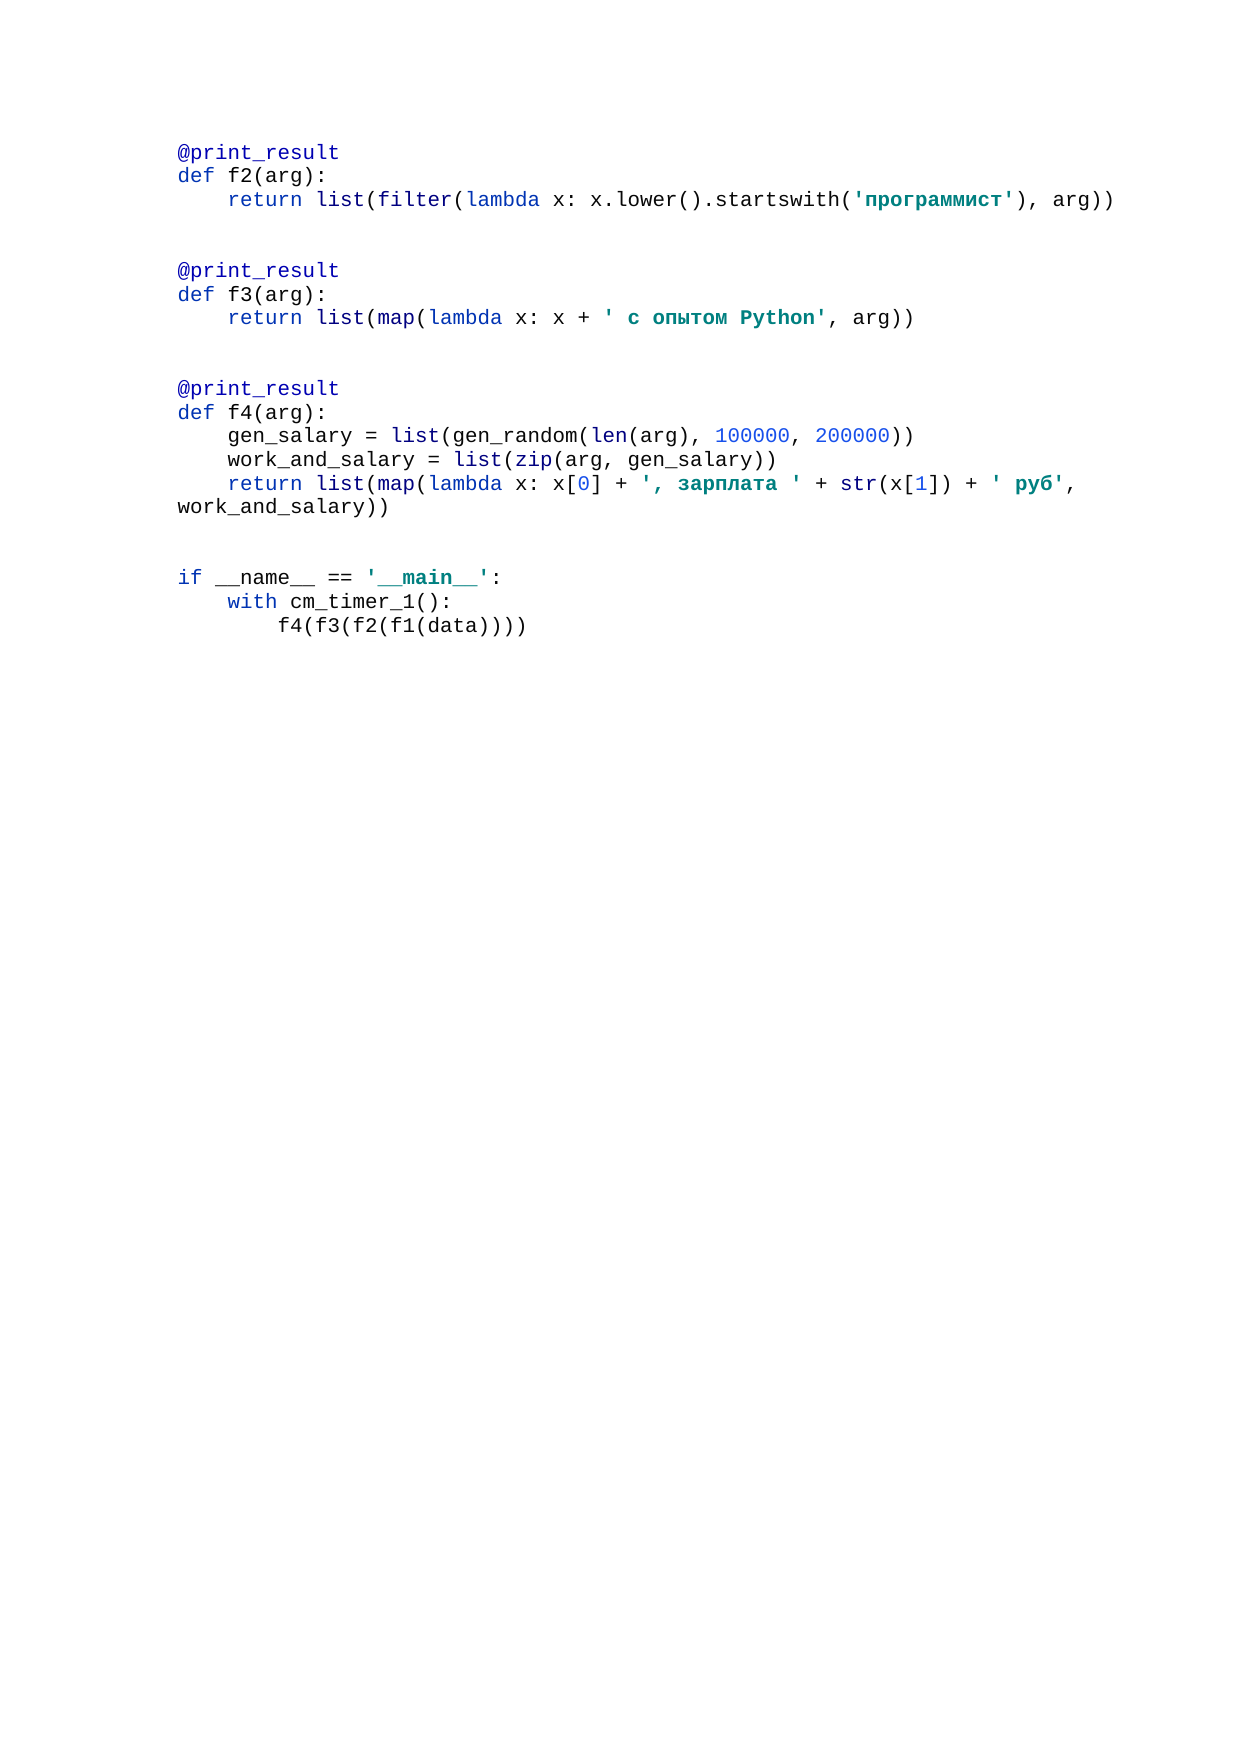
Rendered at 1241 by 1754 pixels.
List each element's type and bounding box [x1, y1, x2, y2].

text [177, 118, 1152, 638]
